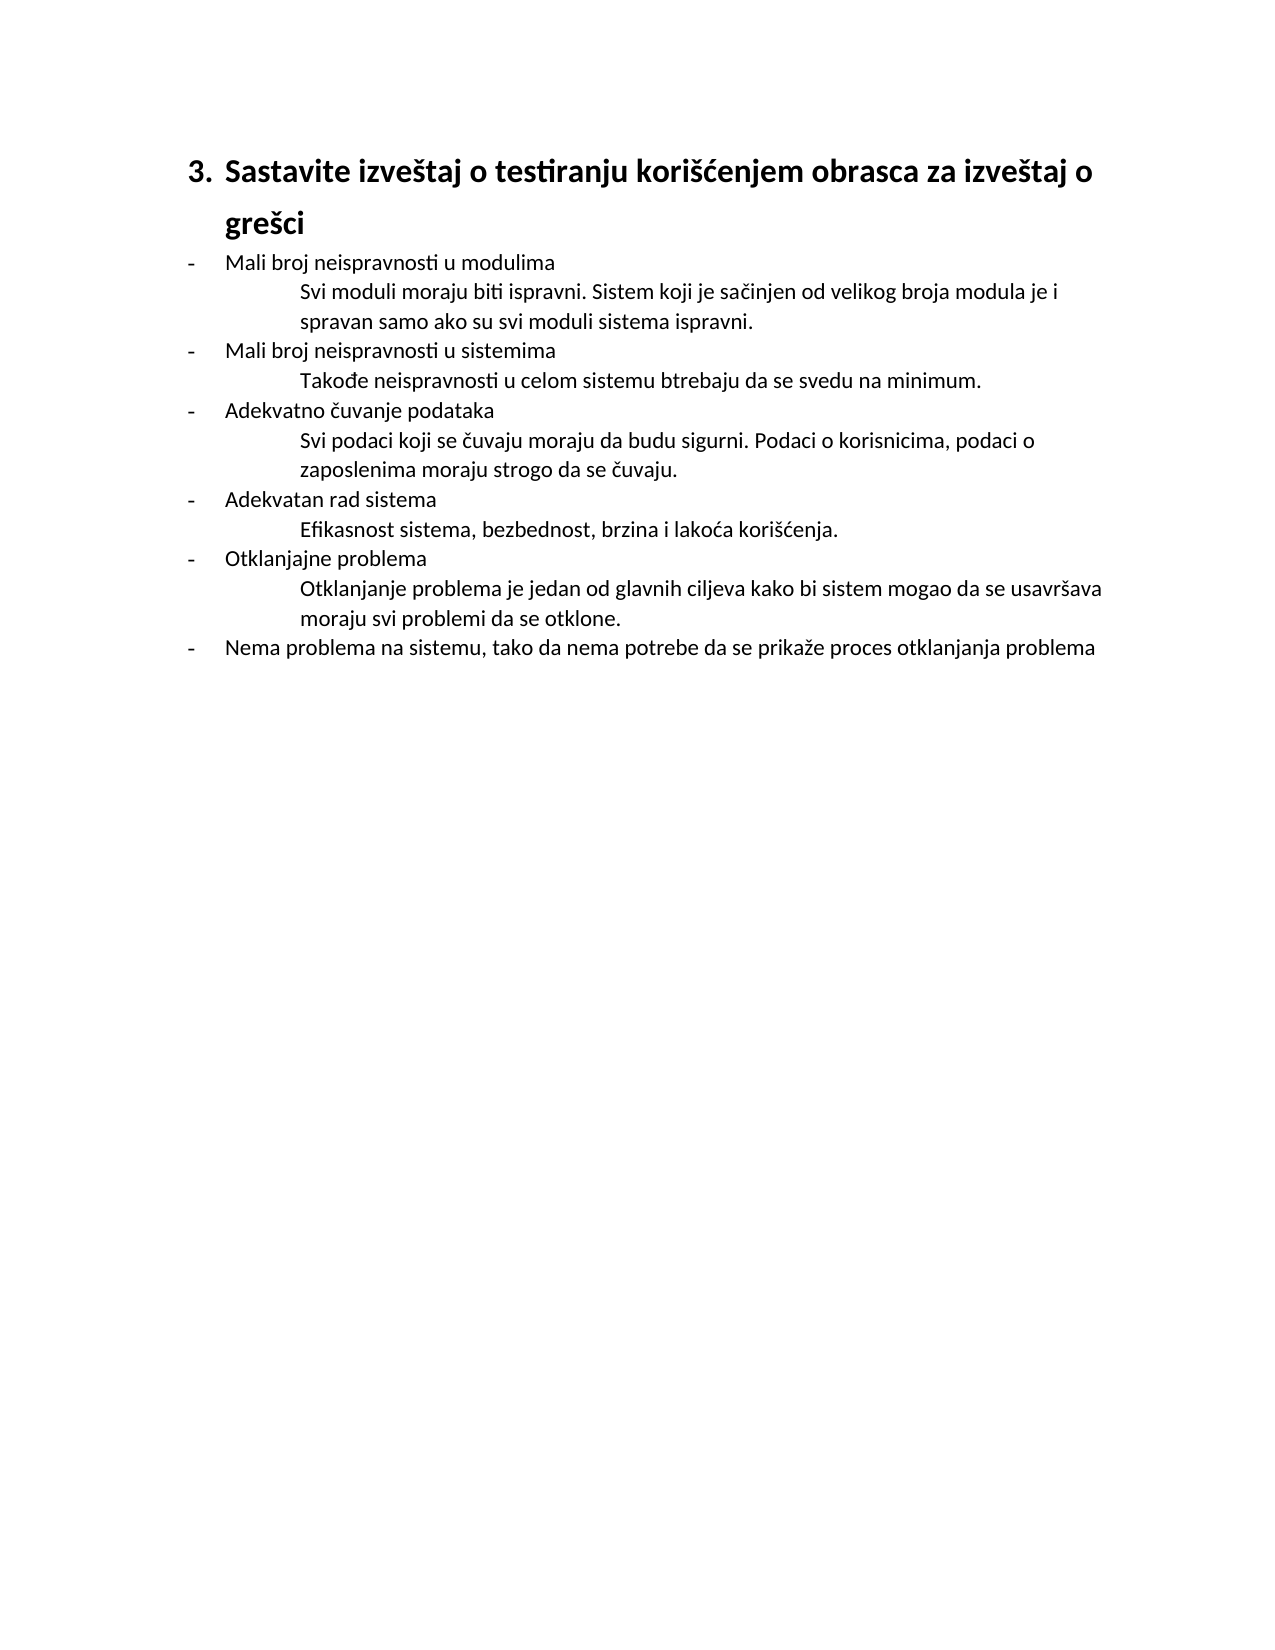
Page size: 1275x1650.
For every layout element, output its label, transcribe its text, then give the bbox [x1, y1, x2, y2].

list Svi podaci koji se čuvaju moraju da budu sigurni. Podaci o korisnicima, podaci o zaposlenima moraju strogo da se čuvaju. [300, 426, 1125, 483]
list Svi moduli moraju biti ispravni. Sistem koji je sačinjen od velikog broja modula je i spravan samo ako su svi moduli sistema ispravni. [225, 277, 1125, 335]
list Otklanjanje problema je jedan od glavnih ciljeva kako bi sistem mogao da se usavršava moraju svi problemi da se otklone. [300, 574, 1125, 632]
list Takođe neispravnosti u celom sistemu btrebaju da se svedu na minimum. [300, 366, 1125, 394]
list Otklanjajne problema [187, 544, 1125, 572]
list Adekvatan rad sistema [187, 485, 1125, 513]
list Nema problema na sistemu, tako da nema potrebe da se prikaže proces otklanjanja problema [187, 633, 1125, 662]
list Sastavite izveštaj o testiranju korišćenjem obrasca za izveštaj o grešci [187, 150, 1125, 244]
list Mali broj neispravnosti u modulima [187, 248, 1125, 276]
list Efikasnost sistema, bezbednost, brzina i lakoća korišćenja. [300, 515, 1125, 543]
list Mali broj neispravnosti u sistemima [187, 337, 1125, 365]
list Adekvatno čuvanje podataka [187, 396, 1125, 424]
